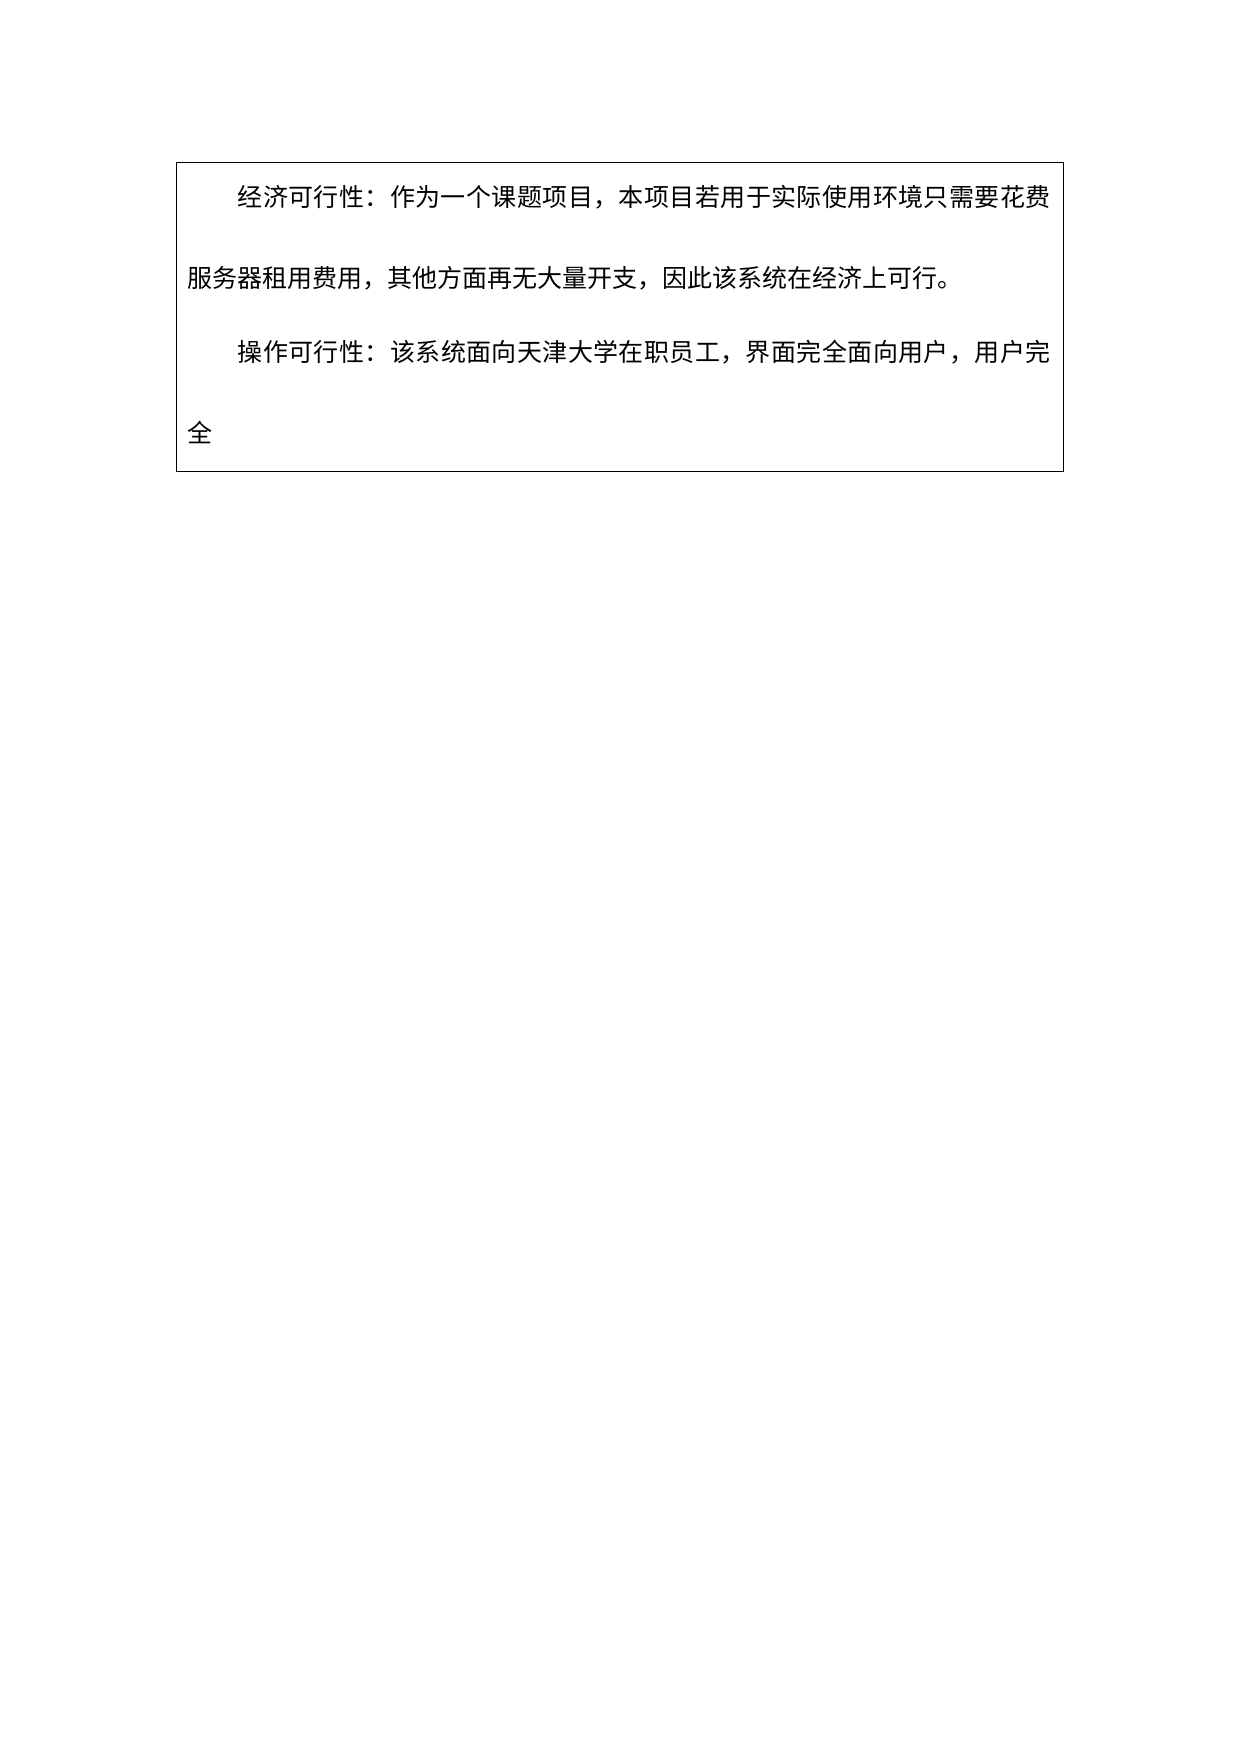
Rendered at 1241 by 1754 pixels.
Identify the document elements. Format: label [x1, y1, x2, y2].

table_cell [177, 163, 1063, 471]
